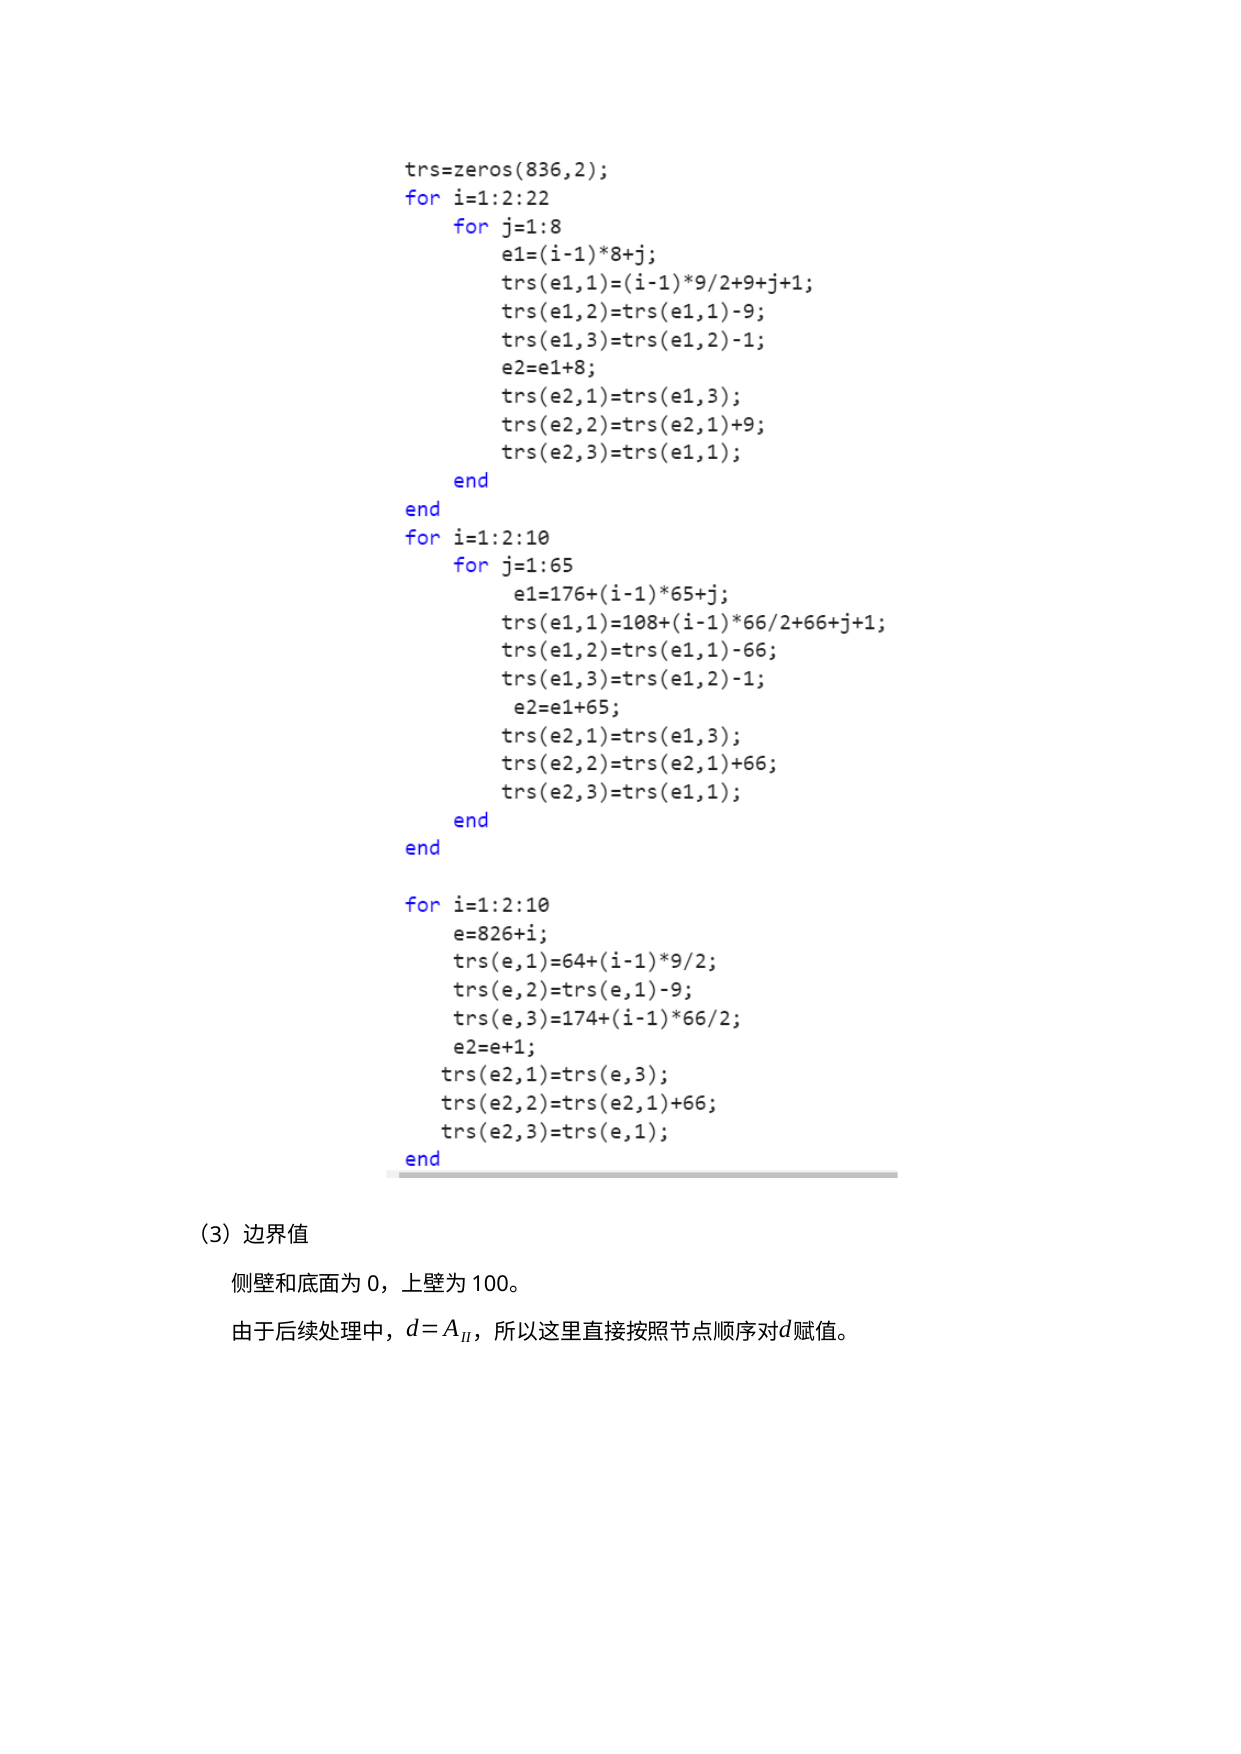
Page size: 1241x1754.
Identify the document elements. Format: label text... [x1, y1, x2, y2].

text 侧壁和底面为0，上壁为100。 [187, 1265, 1053, 1298]
text 由于后续处理中，，所以这里直接按照节点顺序对赋值。 [187, 1313, 1053, 1346]
picture [386, 162, 898, 1178]
text （3）边界值 [187, 1217, 1053, 1249]
